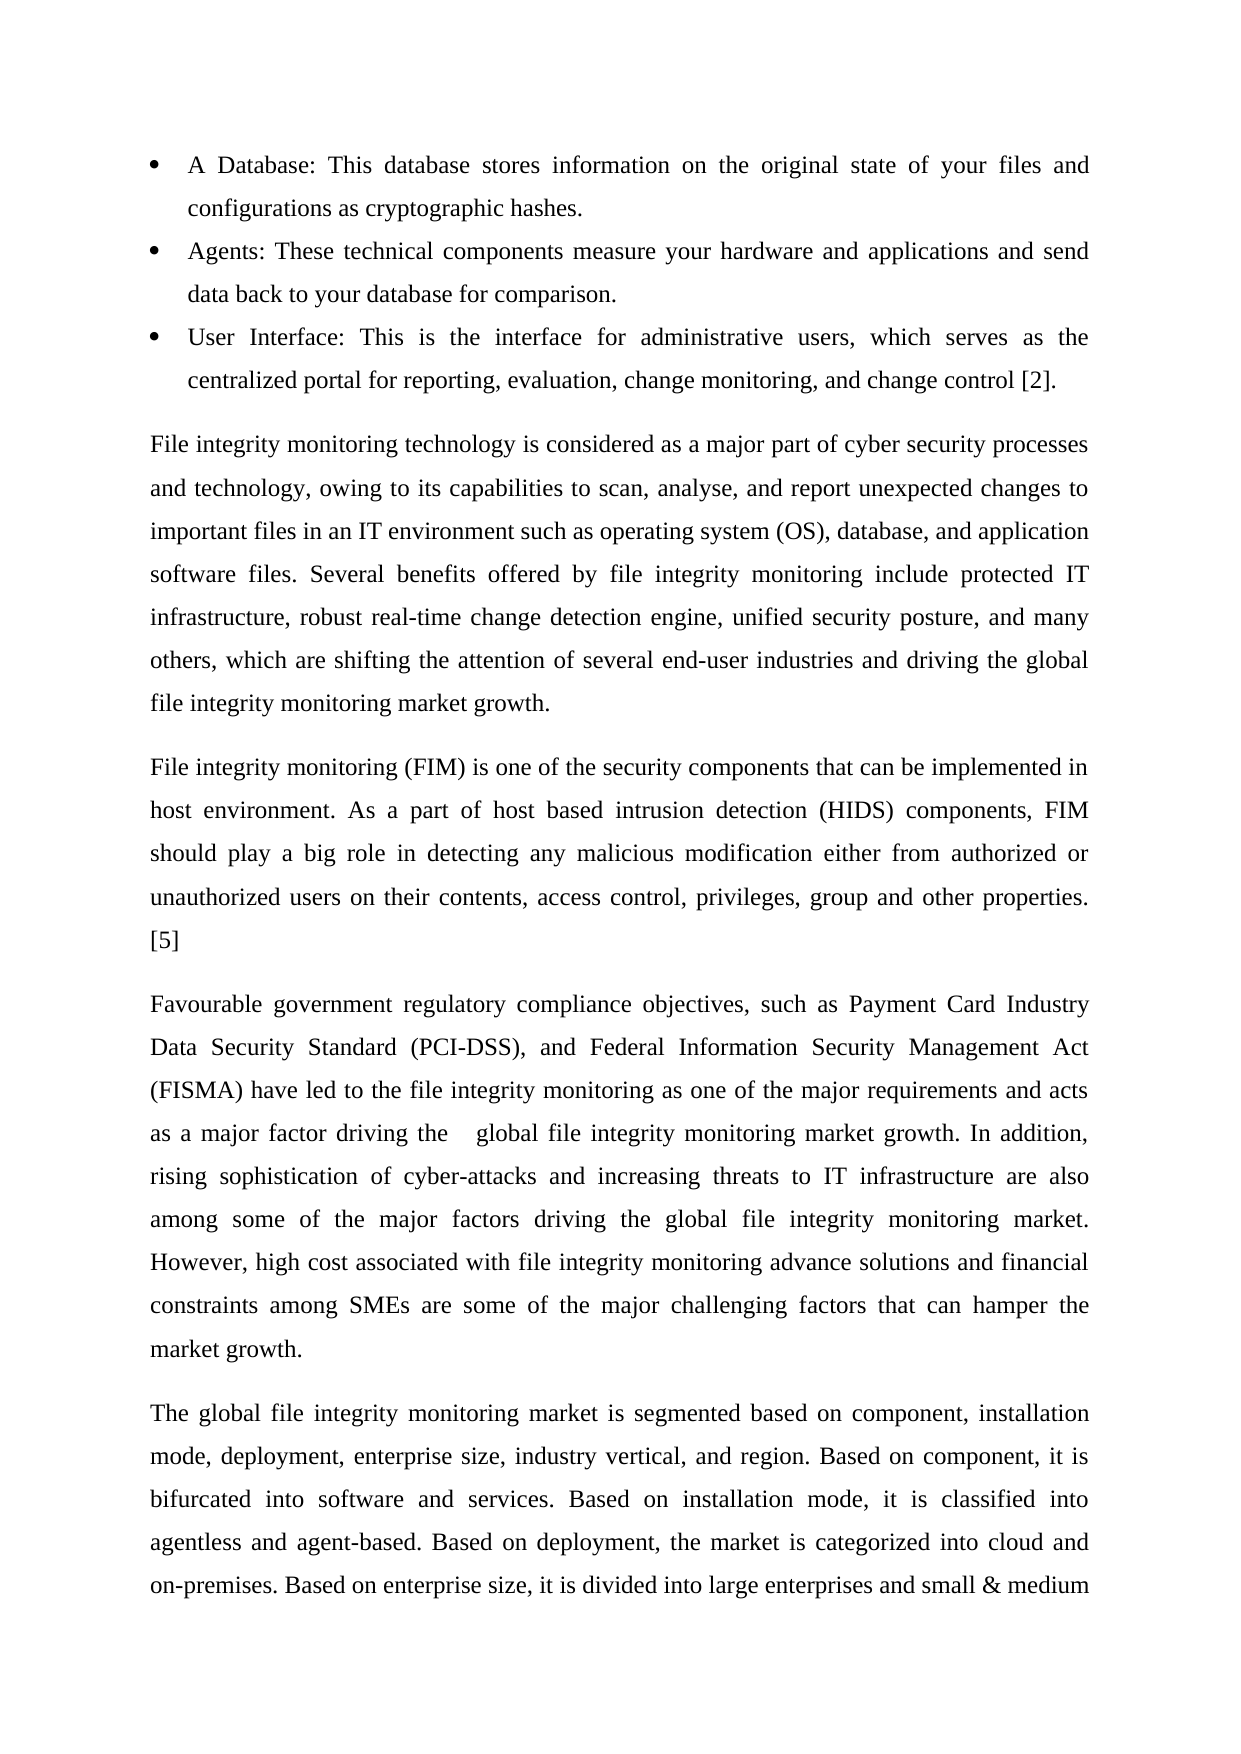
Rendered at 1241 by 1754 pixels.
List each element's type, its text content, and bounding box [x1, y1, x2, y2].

list Agents: These technical components measure your hardware and applications and send data back to your database for comparison. [150, 236, 1090, 308]
list User Interface: This is the interface for administrative users, which serves as the centralized portal for reporting, evaluation, change monitoring, and change control . [150, 322, 1090, 394]
list A Database: This database stores information on the original state of your files and configurations as cryptographic hashes. [150, 150, 1090, 222]
text Favourable government regulatory compliance objectives, such as Payment Card Industry Data Security Standard (PCI-DSS), and Federal Information Security Management Act (FISMA) have led to the file integrity monitoring as one of the major requirements and acts as a major factor driving the global file integrity monitoring market growth. In addition, rising sophistication of cyber-attacks and increasing threats to IT infrastructure are also among some of the major factors driving the global file integrity monitoring market. However, high cost associated with file integrity monitoring advance solutions and financial constraints among SMEs are some of the major challenging factors that can hamper the market growth. [150, 989, 1090, 1362]
text File integrity monitoring (FIM) is one of the security components that can be implemented in host environment. As a part of host based intrusion detection (HIDS) components, FIM should play a big role in detecting any malicious modification either from authorized or unauthorized users on their contents, access control, privileges, group and other properties. [5] [150, 752, 1090, 953]
text File integrity monitoring technology is considered as a major part of cyber security processes and technology, owing to its capabilities to scan, analyse, and report unexpected changes to important files in an IT environment such as operating system (OS), database, and application software files. Several benefits offered by file integrity monitoring include protected IT infrastructure, robust real-time change detection engine, unified security posture, and many others, which are shifting the attention of several end-user industries and driving the global file integrity monitoring market growth. [150, 429, 1090, 717]
